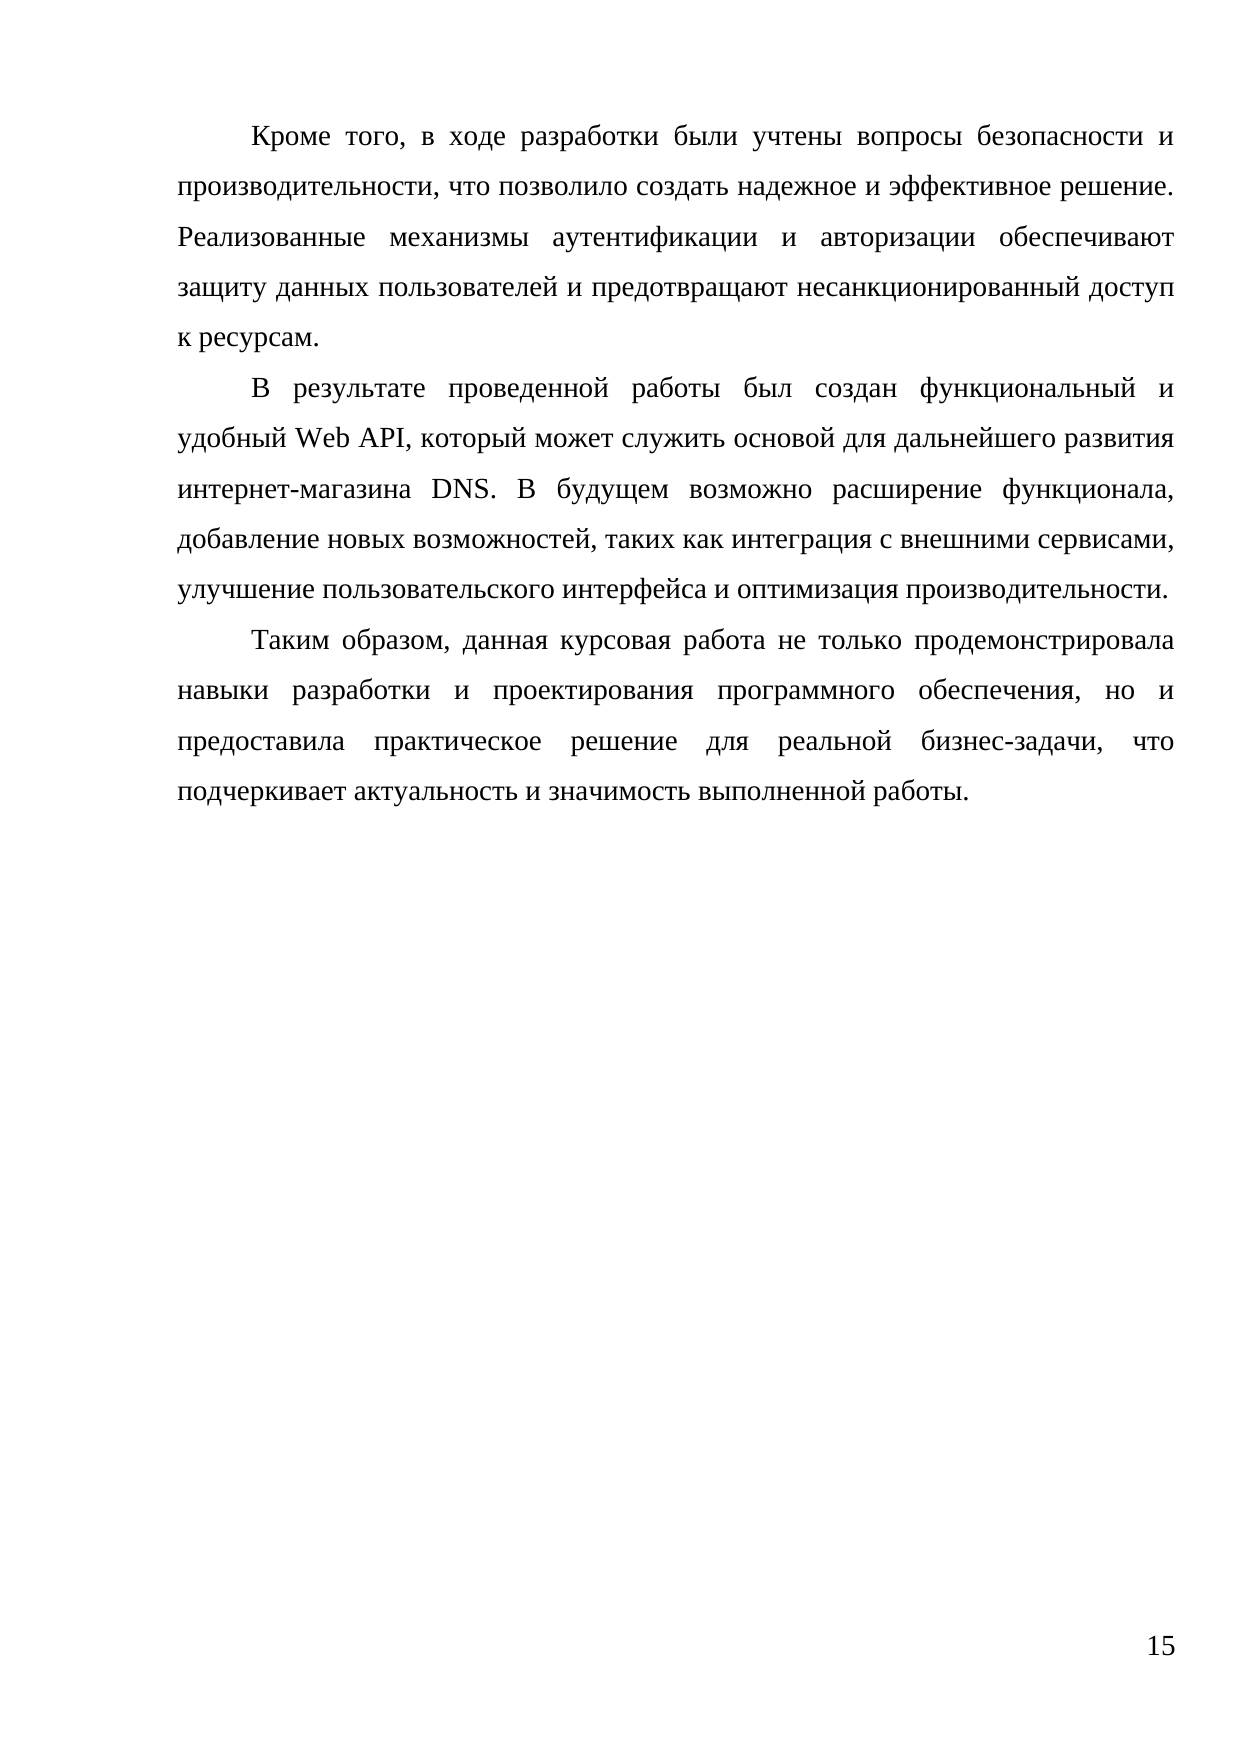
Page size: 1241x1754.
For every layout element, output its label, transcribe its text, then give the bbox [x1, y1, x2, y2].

text Таким образом, данная курсовая работа не только продемонстрировала навыки разработки и проектирования программного обеспечения, но и предоставила практическое решение для реальной бизнес-задачи, что подчеркивает актуальность и значимость выполненной работы. [177, 622, 1175, 807]
text Кроме того, в ходе разработки были учтены вопросы безопасности и производительности, что позволило создать надежное и эффективное решение. Реализованные механизмы аутентификации и авторизации обеспечивают защиту данных пользователей и предотвращают несанкционированный доступ к ресурсам. [177, 118, 1175, 353]
text В результате проведенной работы был создан функциональный и удобный Web API, который может служить основой для дальнейшего развития интернет-магазина DNS. В будущем возможно расширение функционала, добавление новых возможностей, таких как интеграция с внешними сервисами, улучшение пользовательского интерфейса и оптимизация производительности. [177, 370, 1175, 605]
